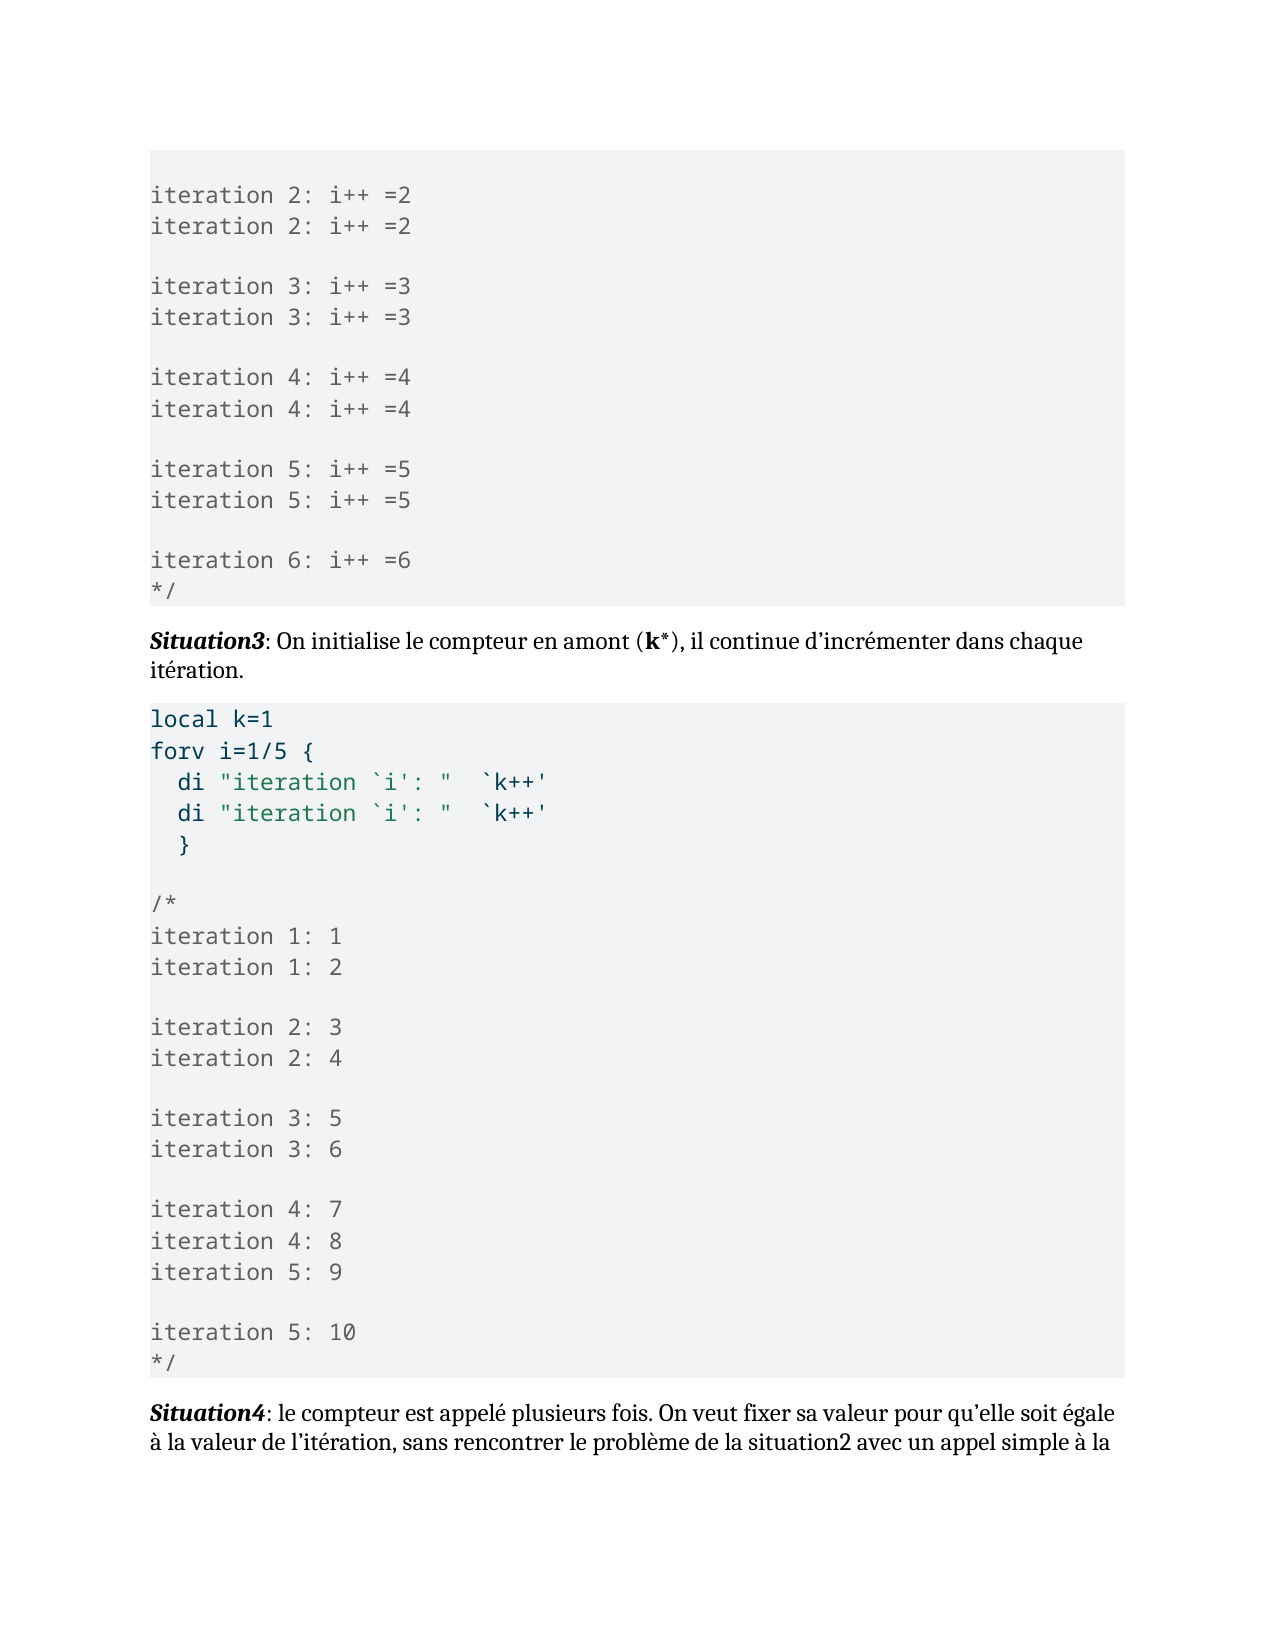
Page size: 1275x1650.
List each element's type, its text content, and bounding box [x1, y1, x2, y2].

text Situation3: On initialise le compteur en amont (k*), il continue d’incrémenter dans chaque itération. [150, 627, 1125, 684]
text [150, 1399, 1125, 1457]
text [150, 150, 1125, 606]
text local k=1 forv i=1/5 { di "iteration `i': " `k++' di "iteration `i': " `k++' } /* iteration 1: 1 iteration 1: 2 iteration 2: 3 iteration 2: 4 iteration 3: 5 iteration 3: 6 iteration 4: 7 iteration 4: 8 iteration 5: 9 iteration 5: 10 */ [150, 703, 1125, 1378]
